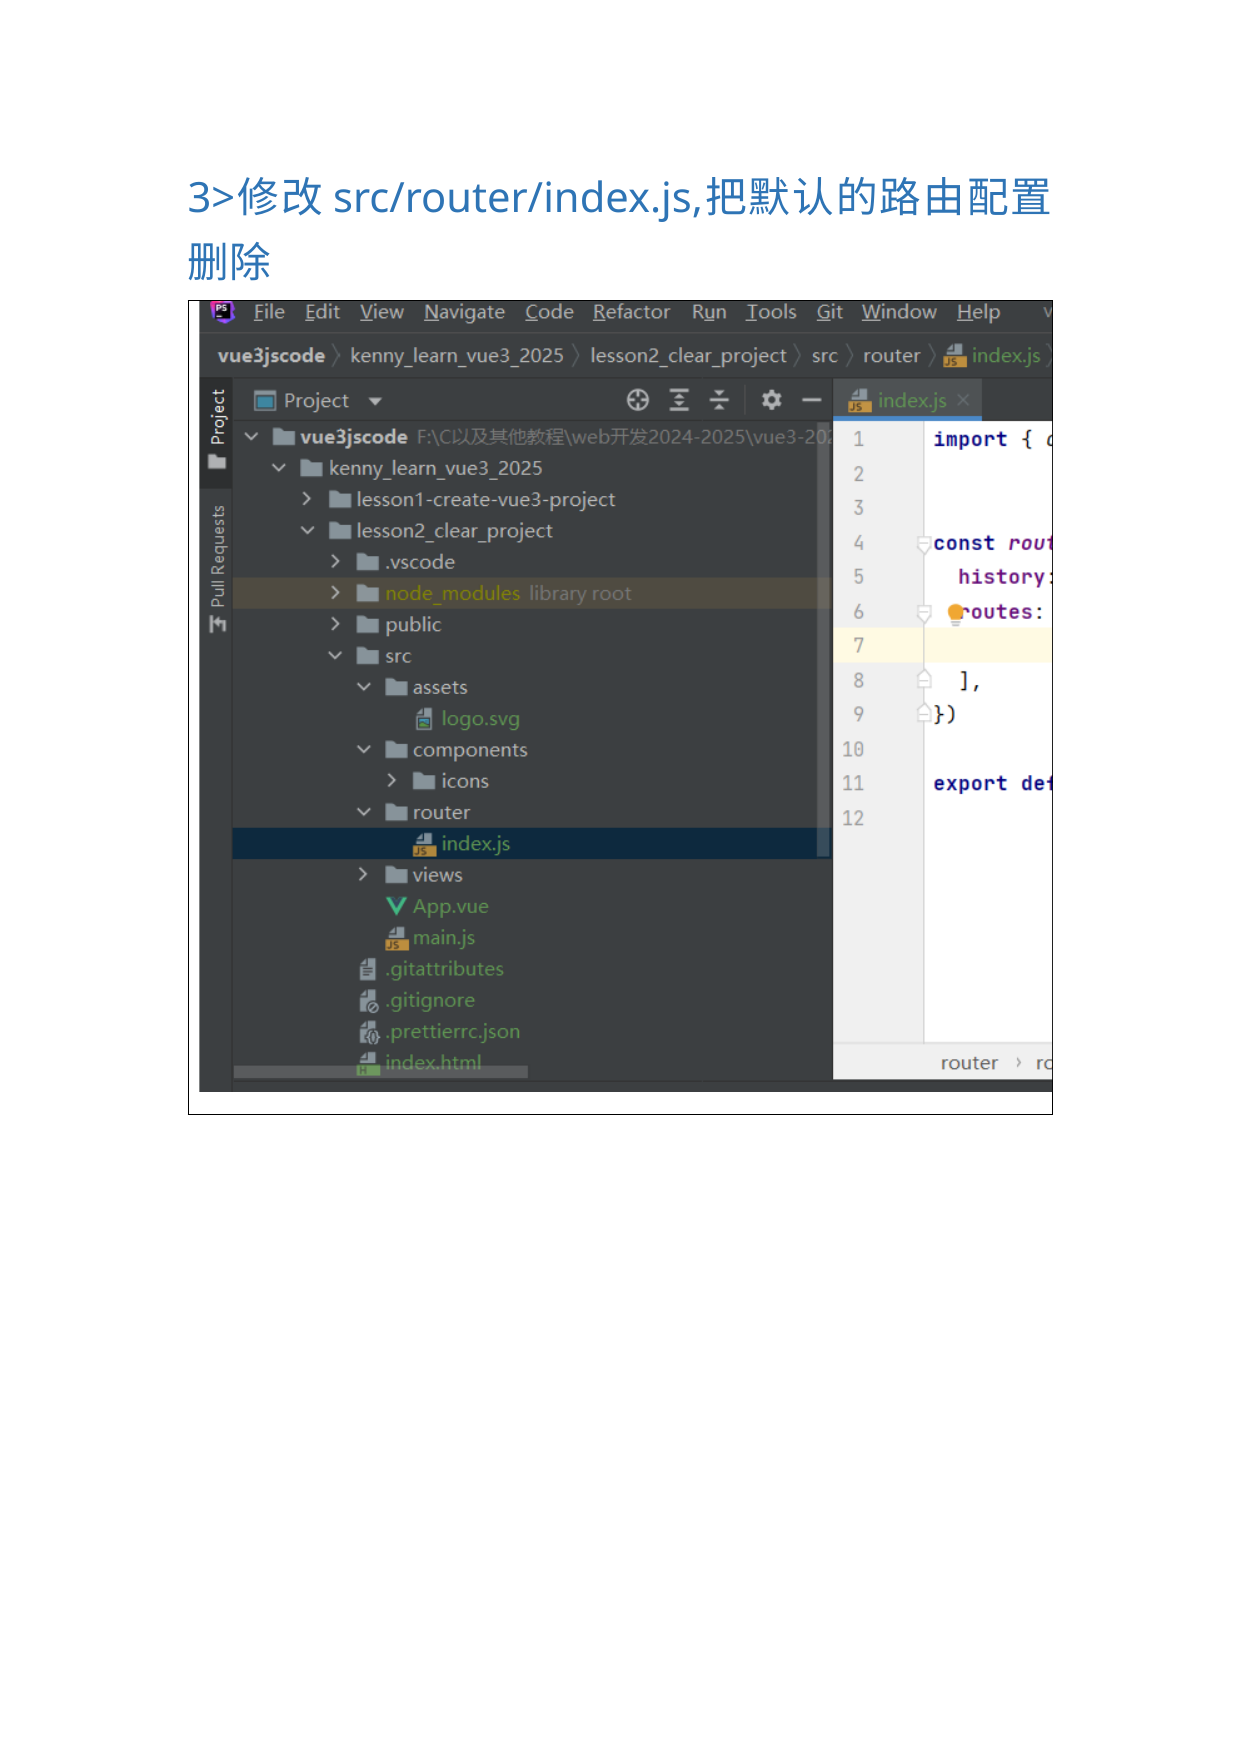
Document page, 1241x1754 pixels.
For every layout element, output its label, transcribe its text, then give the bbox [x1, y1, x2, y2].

subtitle 3>修改src/router/index.js,把默认的路由配置删除 [187, 162, 1053, 292]
table_header [189, 301, 1052, 1114]
picture [199, 301, 1053, 1092]
